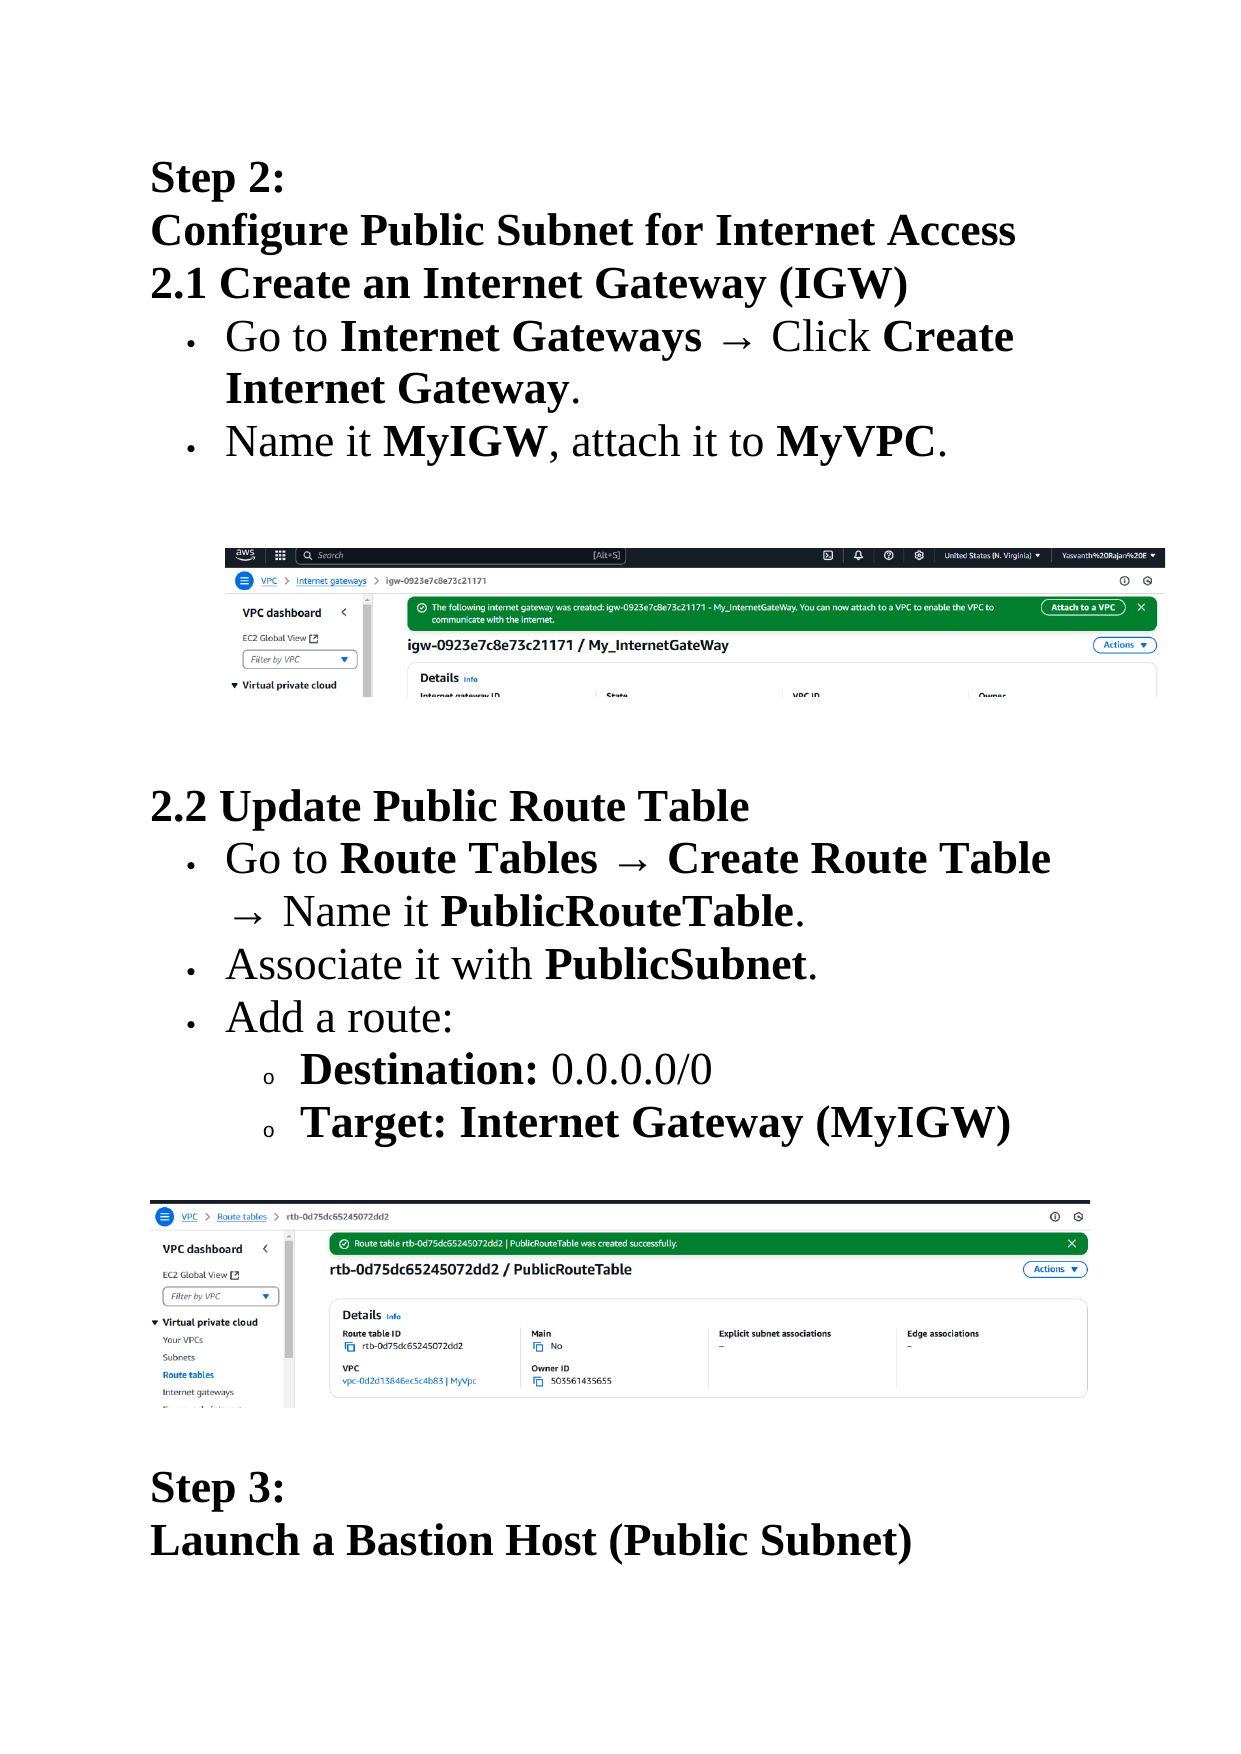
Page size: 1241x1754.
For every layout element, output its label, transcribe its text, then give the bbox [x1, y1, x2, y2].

text Step 3: [150, 1460, 1090, 1513]
text Launch a Bastion Host (Public Subnet) [150, 1513, 1090, 1565]
text 2.2 Update Public Route Table [150, 778, 1090, 831]
picture [225, 548, 1166, 697]
list Destination: 0.0.0.0/0 [262, 1042, 1090, 1095]
list Go to Route Tables → Create Route Table → Name it PublicRouteTable. [187, 831, 1090, 937]
picture [150, 1200, 1091, 1408]
list Associate it with PublicSubnet. [187, 937, 1090, 989]
list Add a route: [187, 989, 1090, 1042]
list Target: Internet Gateway (MyIGW) [262, 1095, 1090, 1147]
list Go to Internet Gateways → Click Create Internet Gateway. [187, 308, 1090, 413]
text Step 2: [150, 150, 1090, 203]
text Configure Public Subnet for Internet Access [150, 203, 1090, 255]
text 2.1 Create an Internet Gateway (IGW) [150, 255, 1090, 308]
list Name it MyIGW, attach it to MyVPC. [187, 413, 1090, 466]
